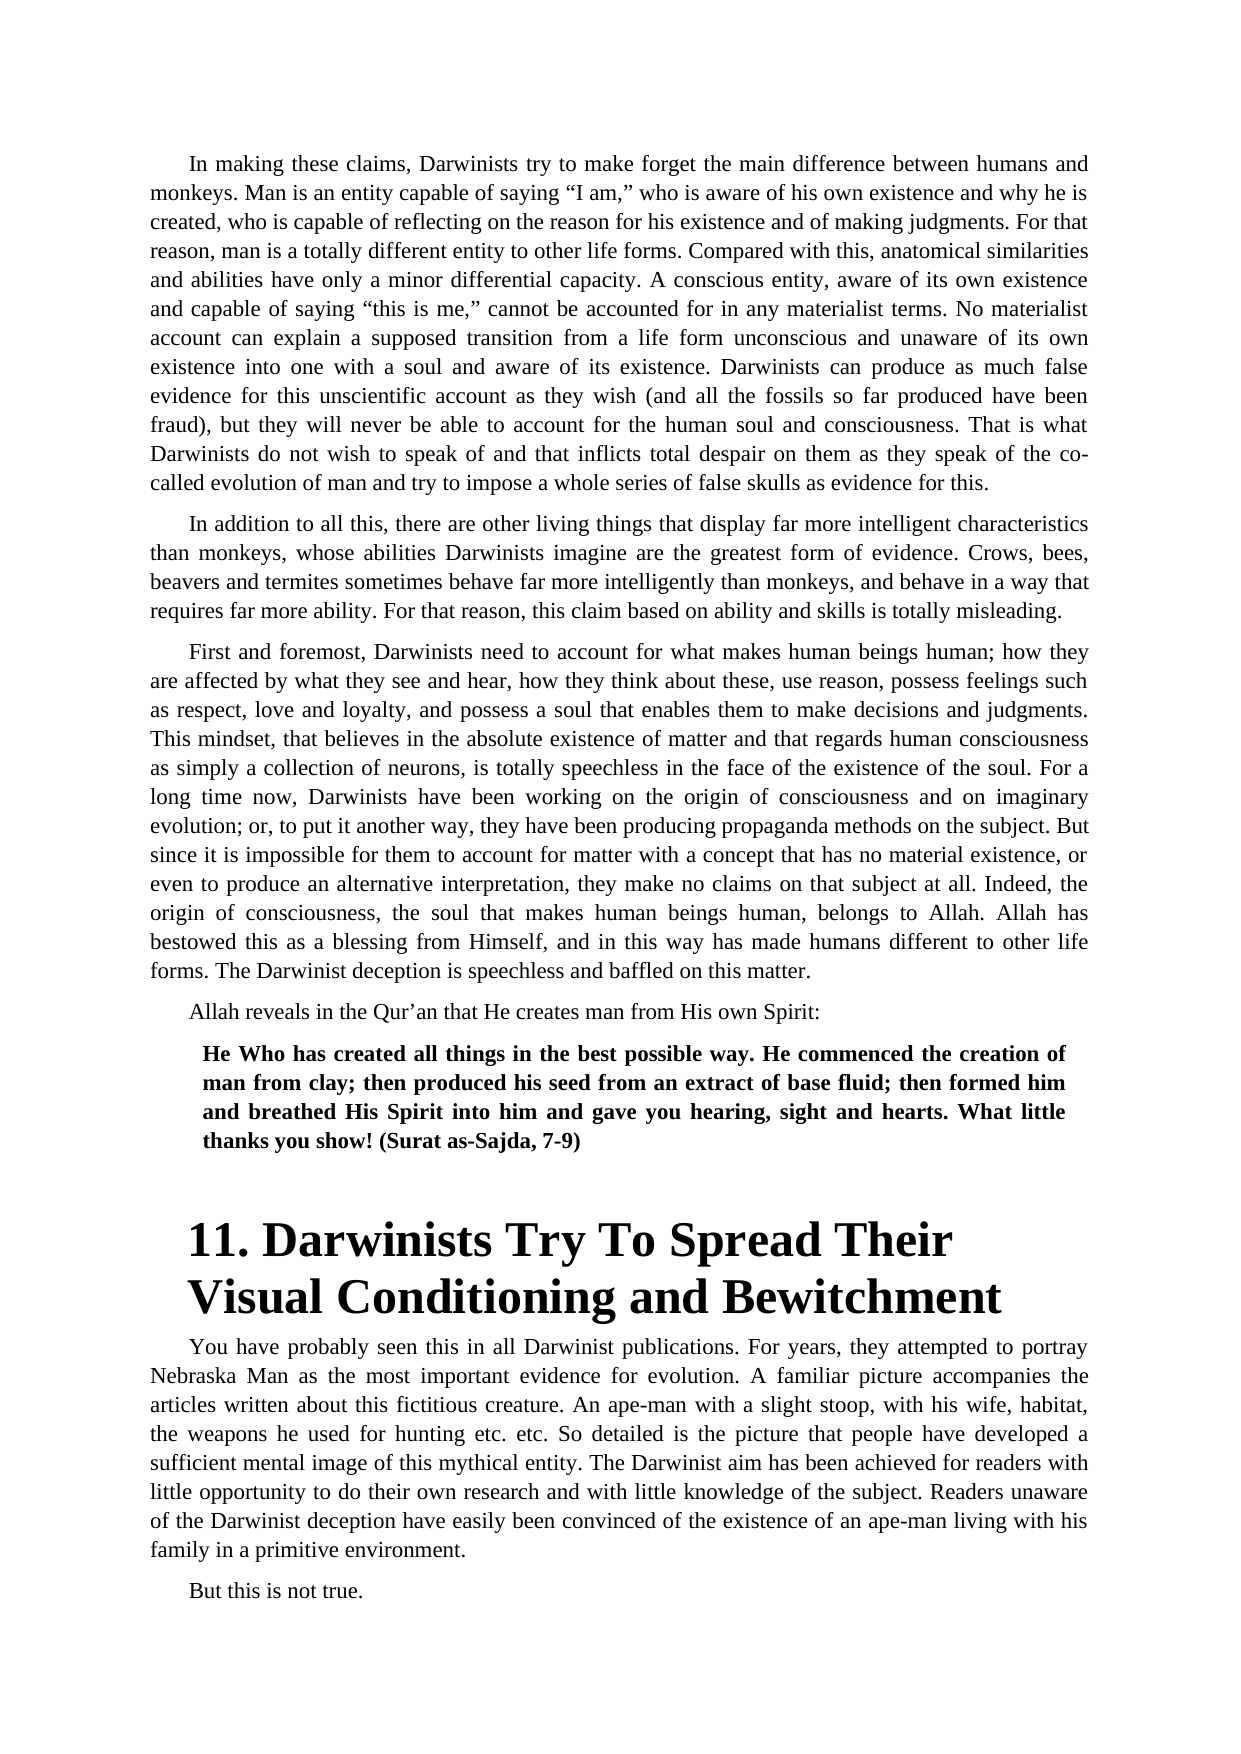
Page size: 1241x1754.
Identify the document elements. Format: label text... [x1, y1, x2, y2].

text 11. Darwinists Try To Spread Their Visual Conditioning and Bewitchment [187, 1209, 1090, 1324]
text In making these claims, Darwinists try to make forget the main difference between humans and monkeys. Man is an entity capable of saying “I am,” who is aware of his own existence and why he is created, who is capable of reflecting on the reason for his existence and of making judgments. For that reason, man is a totally different entity to other life forms. Compared with this, anatomical similarities and abilities have only a minor differential capacity. A conscious entity, aware of its own existence and capable of saying “this is me,” cannot be accounted for in any materialist terms. No materialist account can explain a supposed transition from a life form unconscious and unaware of its own existence into one with a soul and aware of its existence. Darwinists can produce as much false evidence for this unscientific account as they wish (and all the fossils so far produced have been fraud), but they will never be able to account for the human soul and consciousness. That is what Darwinists do not wish to speak of and that inflicts total despair on them as they speak of the co-called evolution of man and try to impose a whole series of false skulls as evidence for this. [150, 150, 1090, 495]
text You have probably seen this in all Darwinist publications. For years, they attempted to portray Nebraska Man as the most important evidence for evolution. A familiar picture accompanies the articles written about this fictitious creature. An ape-man with a slight stoop, with his wife, habitat, the weapons he used for hunting etc. etc. So detailed is the picture that people have developed a sufficient mental image of this mythical entity. The Darwinist aim has been achieved for readers with little opportunity to do their own research and with little knowledge of the subject. Readers unaware of the Darwinist deception have easily been convinced of the existence of an ape-man living with his family in a primitive environment. [150, 1333, 1090, 1562]
text But this is not true. [150, 1577, 1090, 1603]
text First and foremost, Darwinists need to account for what makes human beings human; how they are affected by what they see and hear, how they think about these, use reason, possess feelings such as respect, love and loyalty, and possess a soul that enables them to make decisions and judgments. This mindset, that believes in the absolute existence of matter and that regards human consciousness as simply a collection of neurons, is totally speechless in the face of the existence of the soul. For a long time now, Darwinists have been working on the origin of consciousness and on imaginary evolution; or, to put it another way, they have been producing propaganda methods on the subject. But since it is impossible for them to account for matter with a concept that has no material existence, or even to produce an alternative interpretation, they make no claims on that subject at all. Indeed, the origin of consciousness, the soul that makes human beings human, belongs to Allah. Allah has bestowed this as a blessing from Himself, and in this way has made humans different to other life forms. The Darwinist deception is speechless and baffled on this matter. [150, 638, 1090, 983]
text He Who has created all things in the best possible way. He commenced the creation of man from clay; then produced his seed from an extract of base fluid; then formed him and breathed His Spirit into him and gave you hearing, sight and hearts. What little thanks you show! (Surat as-Sajda, 7-9) [202, 1040, 1068, 1153]
text In addition to all this, there are other living things that display far more intelligent characteristics than monkeys, whose abilities Darwinists imagine are the greatest form of evidence. Crows, bees, beavers and termites sometimes behave far more intelligently than monkeys, and behave in a way that requires far more ability. For that reason, this claim based on ability and skills is totally misleading. [150, 510, 1090, 623]
text Allah reveals in the Qur’an that He creates man from His own Spirit: [150, 998, 1090, 1025]
